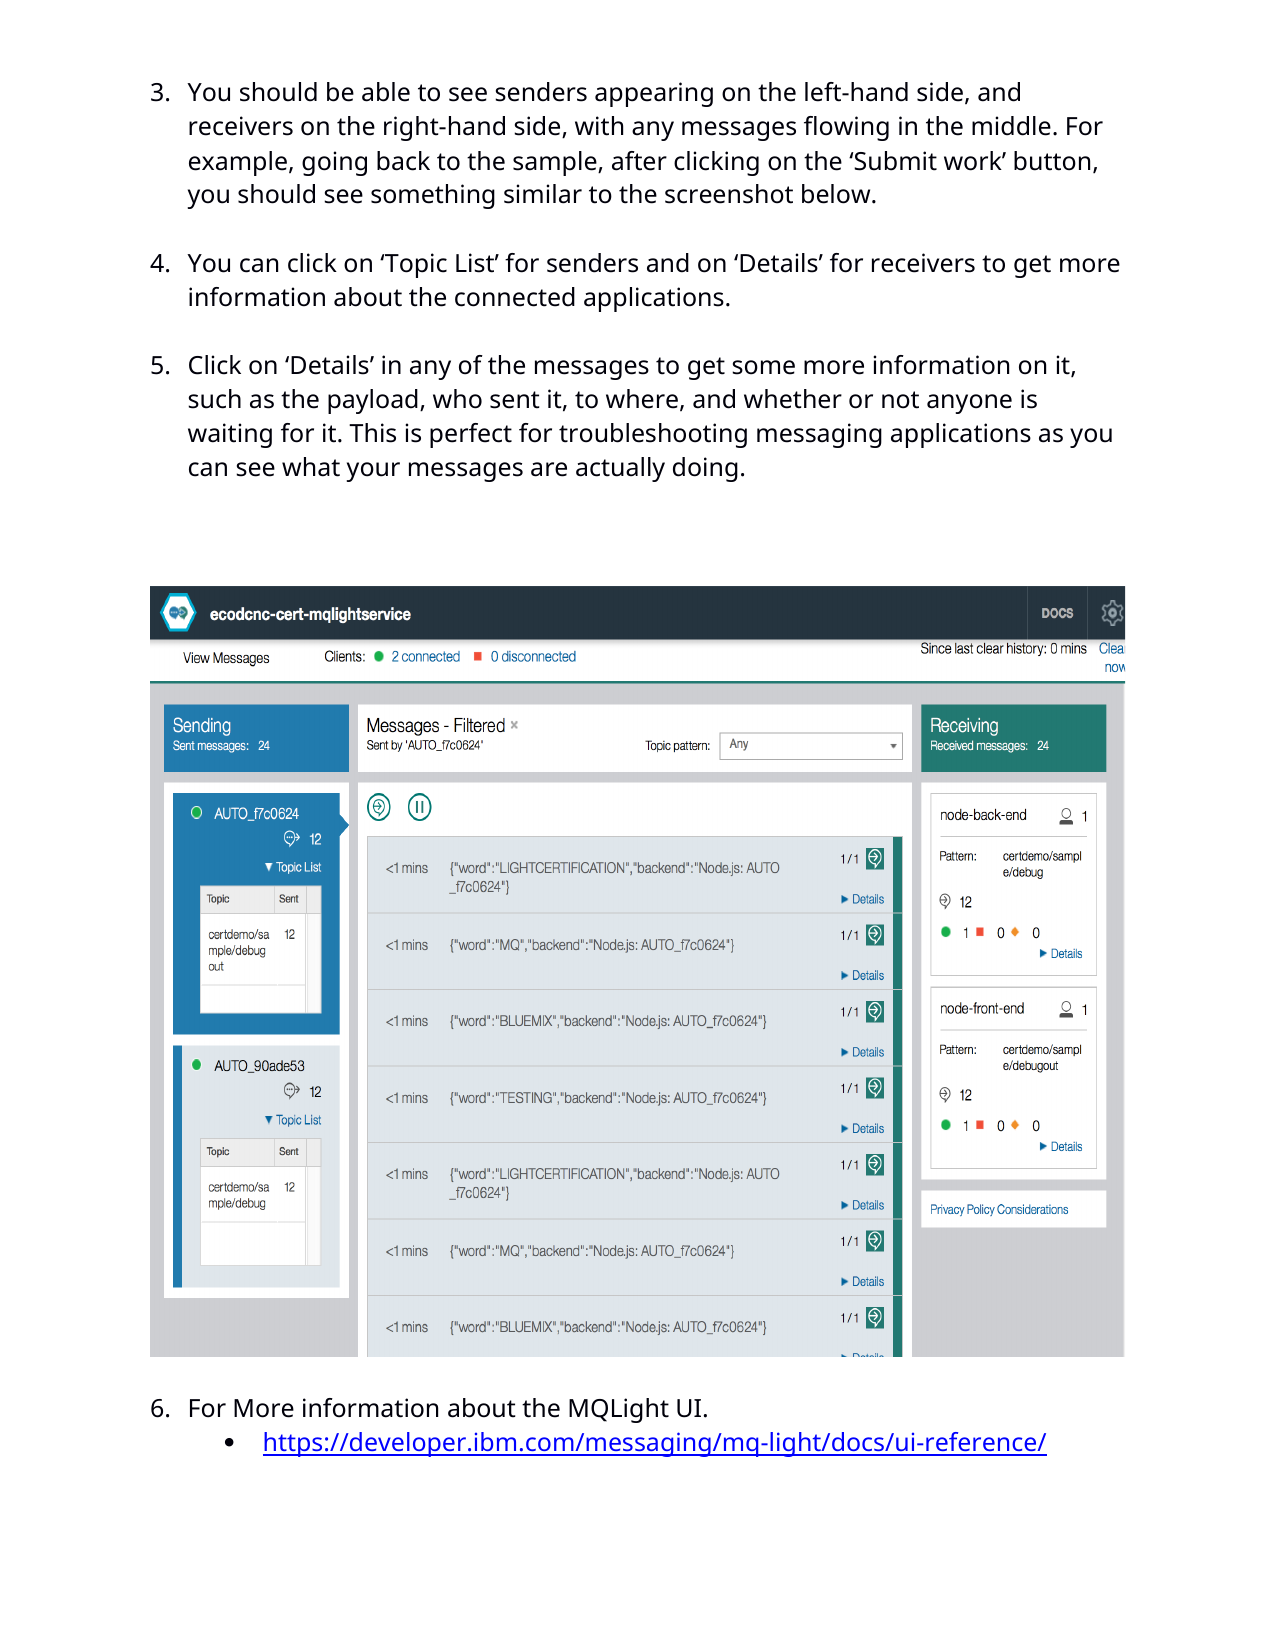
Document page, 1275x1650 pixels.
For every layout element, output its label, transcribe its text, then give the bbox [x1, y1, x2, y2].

list For More information about the MQLight UI. [150, 1391, 1125, 1425]
list Click on ‘Details’ in any of the messages to get some more information on it, such as the payload, who sent it, to where, and whether or not anyone is waiting for it. This is perfect for troubleshooting messaging applications as you can see what your messages are actually doing. [150, 347, 1125, 484]
list You should be able to see senders appearing on the left-hand side, and receivers on the right-hand side, with any messages flowing in the middle. For example, going back to the sample, after clicking on the ‘Submit work’ button, you should see something similar to the screenshot below. [150, 75, 1125, 211]
picture [150, 586, 1125, 1357]
list https://developer.ibm.com/messaging/mq-light/docs/ui-reference/ [225, 1425, 1125, 1459]
list You can click on ‘Topic List’ for senders and on ‘Details’ for receivers to get more information about the connected applications. [150, 245, 1125, 313]
